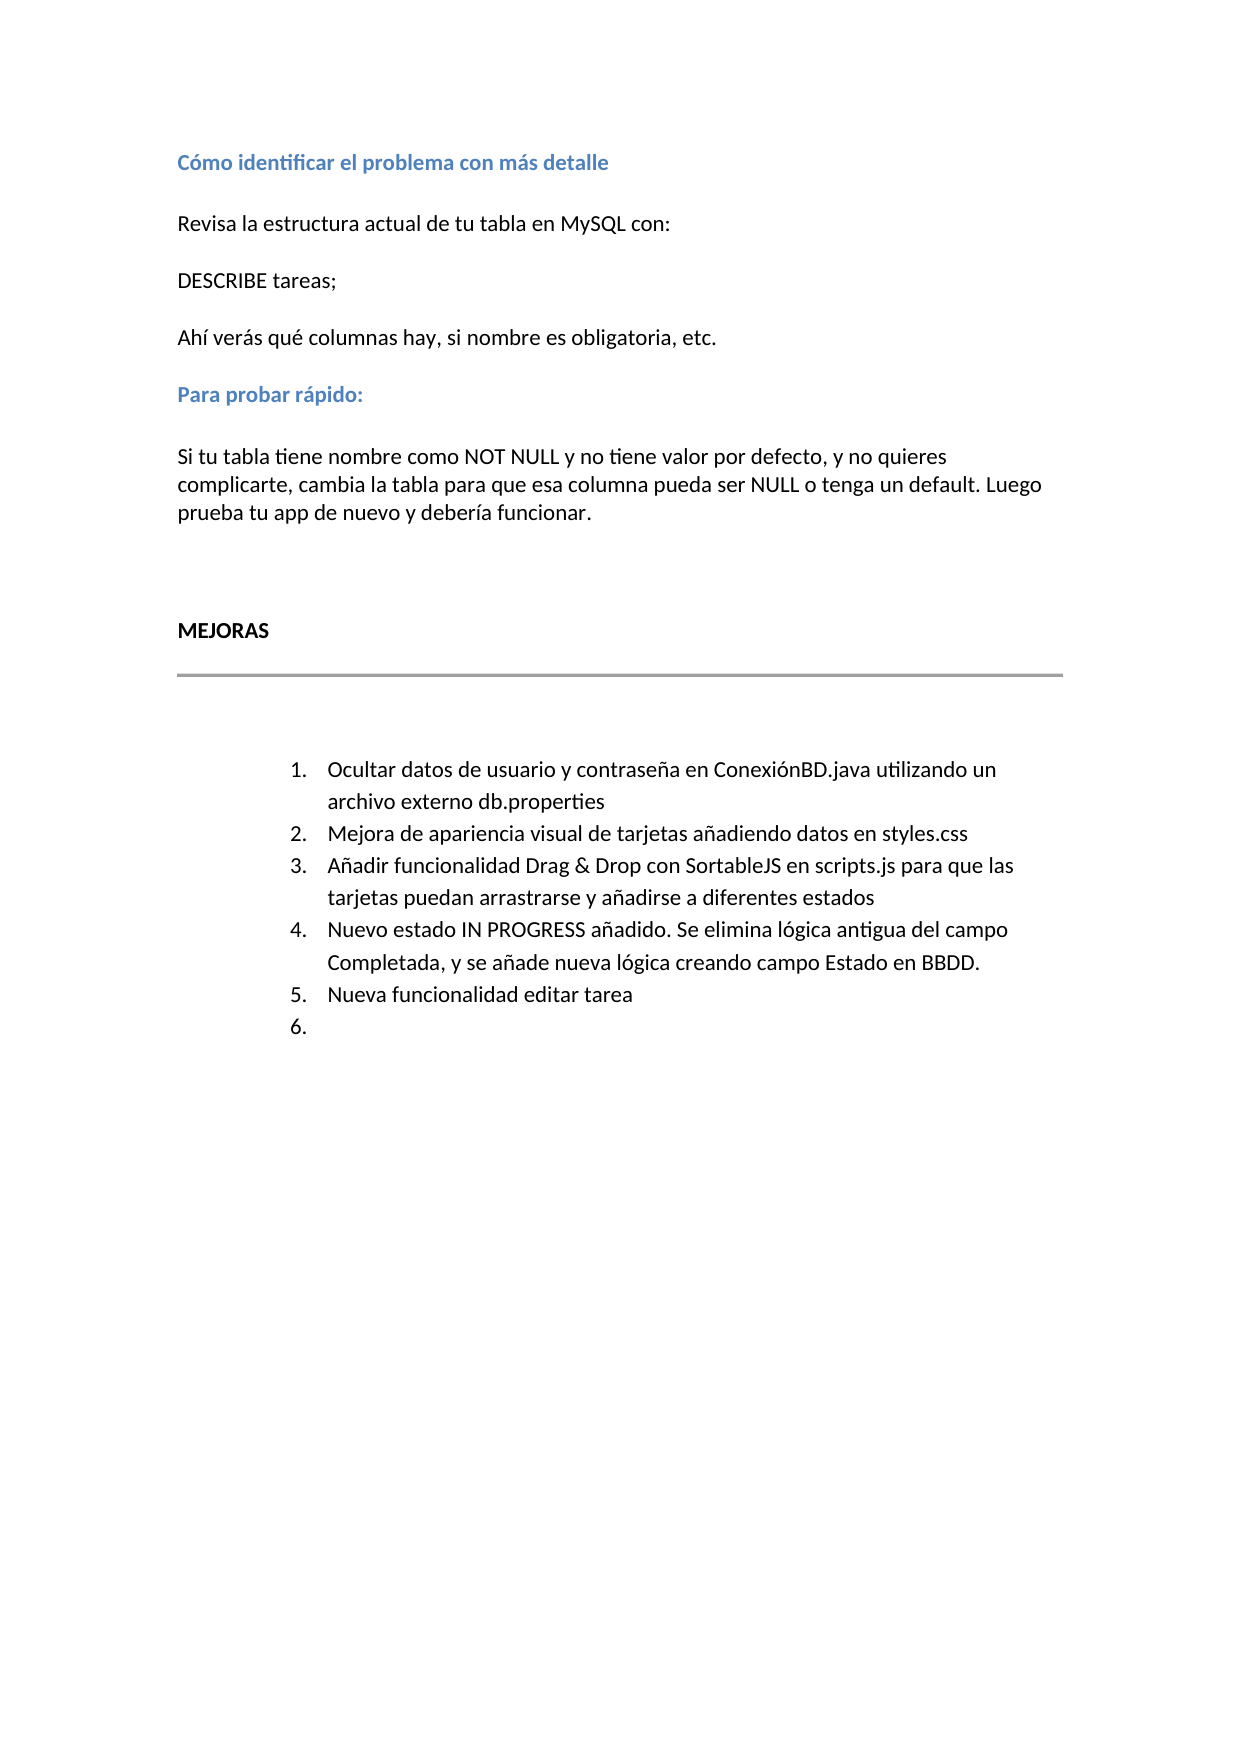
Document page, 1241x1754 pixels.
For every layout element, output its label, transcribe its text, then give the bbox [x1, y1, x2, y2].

list Mejora de apariencia visual de tarjetas añadiendo datos en styles.css [290, 819, 1063, 847]
list Añadir funcionalidad Drag & Drop con SortableJS en scripts.js para que las tarjetas puedan arrastrarse y añadirse a diferentes estados [290, 851, 1063, 911]
list Ocultar datos de usuario y contraseña en ConexiónBD.java utilizando un archivo externo db.properties [290, 755, 1063, 815]
text Ahí verás qué columnas hay, si nombre es obligatoria, etc. [177, 323, 1063, 351]
subtitle Cómo identificar el problema con más detalle [177, 148, 1063, 176]
list Nueva funcionalidad editar tarea [290, 980, 1063, 1008]
list Nuevo estado IN PROGRESS añadido. Se elimina lógica antigua del campo Completada, y se añade nueva lógica creando campo Estado en BBDD. [290, 916, 1063, 976]
text DESCRIBE tareas; [177, 266, 1063, 294]
text Si tu tabla tiene nombre como NOT NULL y no tiene valor por defecto, y no quieres complicarte, cambia la tabla para que esa columna pueda ser NULL o tenga un default. Luego prueba tu app de nuevo y debería funcionar. [177, 442, 1063, 526]
text Revisa la estructura actual de tu tabla en MySQL con: [177, 209, 1063, 237]
text MEJORAS [177, 616, 1063, 644]
subtitle Para probar rápido: [177, 381, 1063, 408]
